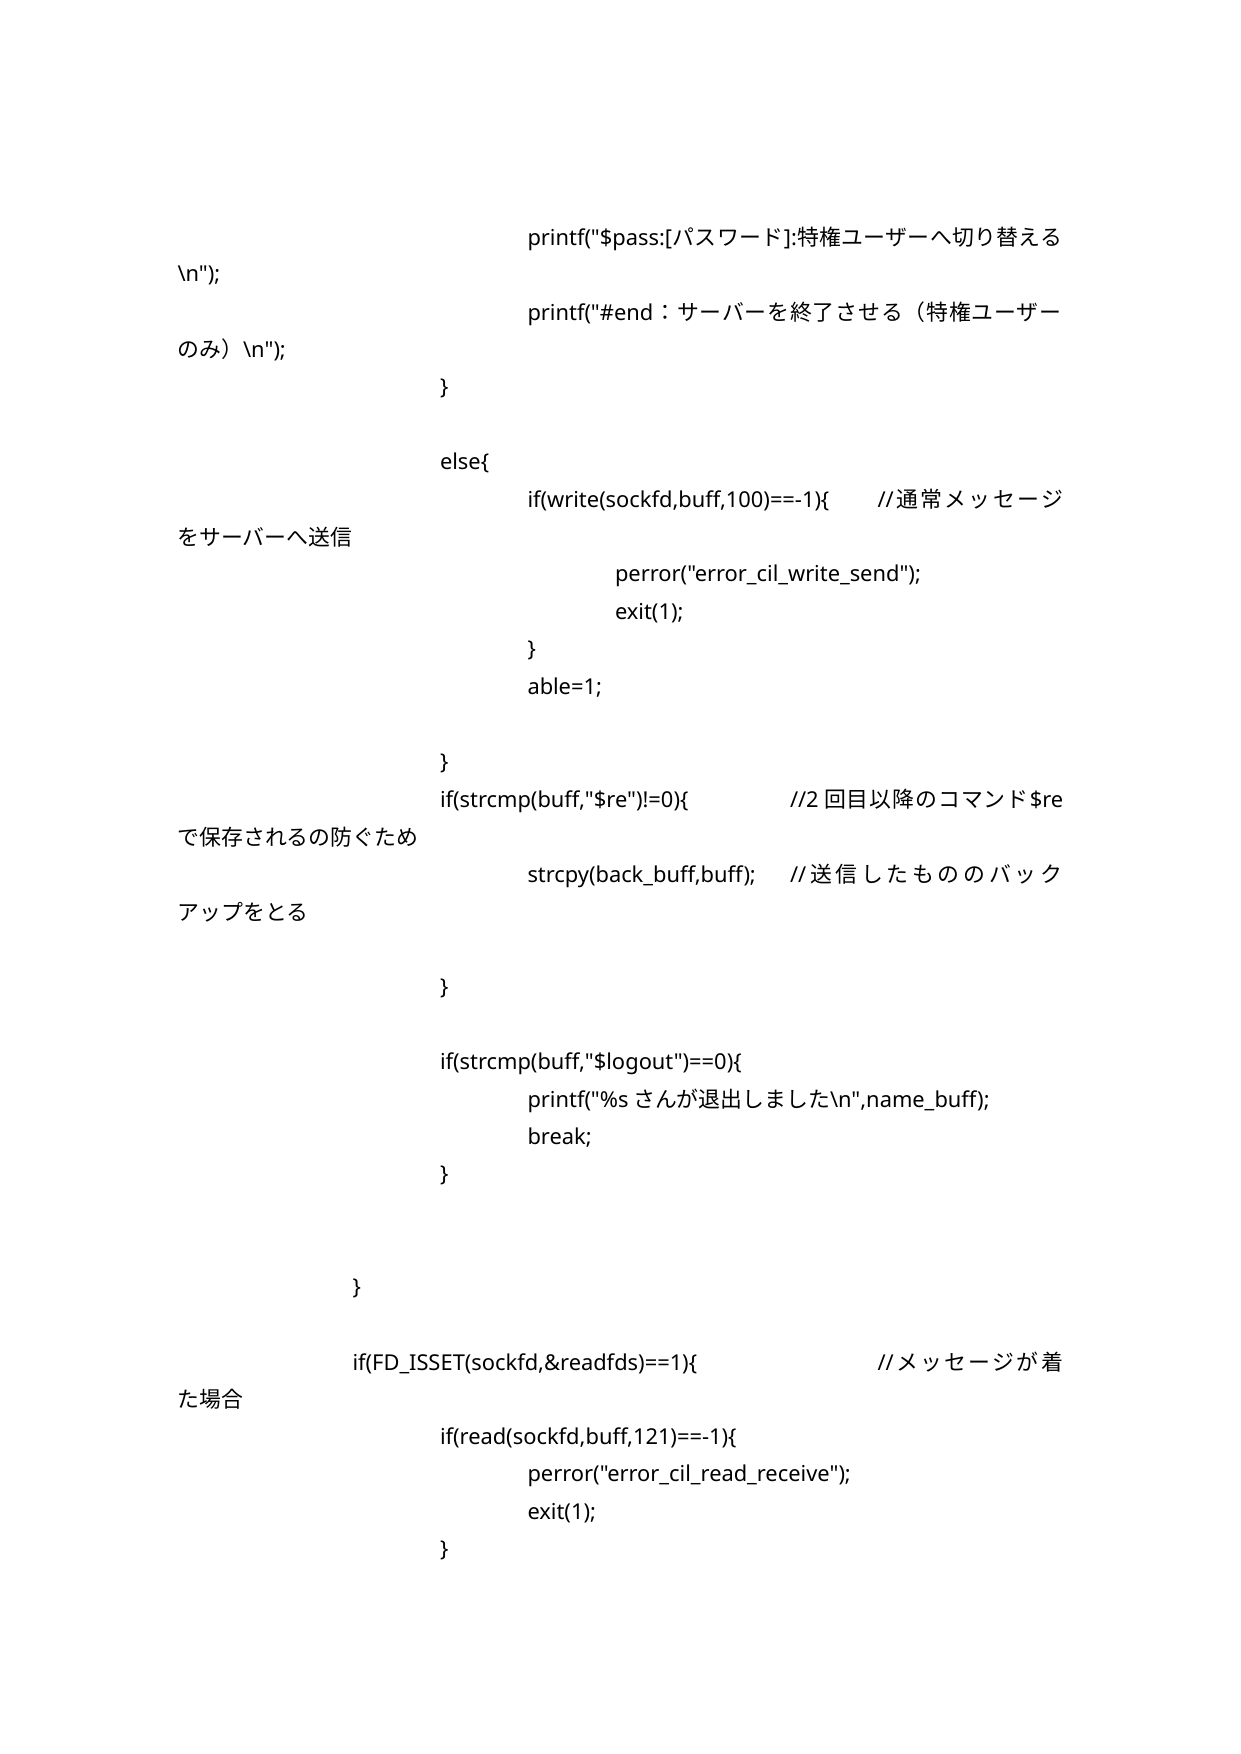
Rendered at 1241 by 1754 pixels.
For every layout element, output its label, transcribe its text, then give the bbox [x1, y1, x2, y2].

text break; [177, 1117, 1063, 1154]
text if(write(sockfd,buff,100)==-1){ //通常メッセージをサーバーへ送信 [177, 479, 1063, 554]
text } [177, 742, 1063, 779]
text } [177, 629, 1063, 667]
text strcpy(back_buff,buff); //送信したもののバックアップをとる [177, 854, 1063, 929]
text if(strcmp(buff,"$logout")==0){ [177, 1042, 1063, 1079]
text perror("error_cil_read_receive"); [177, 1454, 1063, 1492]
text printf("$pass:[パスワード]:特権ユーザーへ切り替える\n"); [177, 217, 1063, 292]
text able=1; [177, 667, 1063, 704]
text } [177, 1154, 1063, 1192]
text perror("error_cil_write_send"); [177, 554, 1063, 592]
text else{ [177, 442, 1063, 479]
text printf("%sさんが退出しました\n",name_buff); [177, 1079, 1063, 1117]
text if(FD_ISSET(sockfd,&readfds)==1){ //メッセージが着た場合 [177, 1342, 1063, 1417]
text } [177, 967, 1063, 1004]
text exit(1); [177, 592, 1063, 629]
text if(read(sockfd,buff,121)==-1){ [177, 1417, 1063, 1454]
text printf("#end：サーバーを終了させる（特権ユーザーのみ）\n"); [177, 292, 1063, 367]
text if(strcmp(buff,"$re")!=0){ //2回目以降のコマンド$reで保存されるの防ぐため [177, 779, 1063, 854]
text } [177, 367, 1063, 404]
text exit(1); [177, 1492, 1063, 1529]
text } [177, 1529, 1063, 1567]
text } [177, 1267, 1063, 1304]
